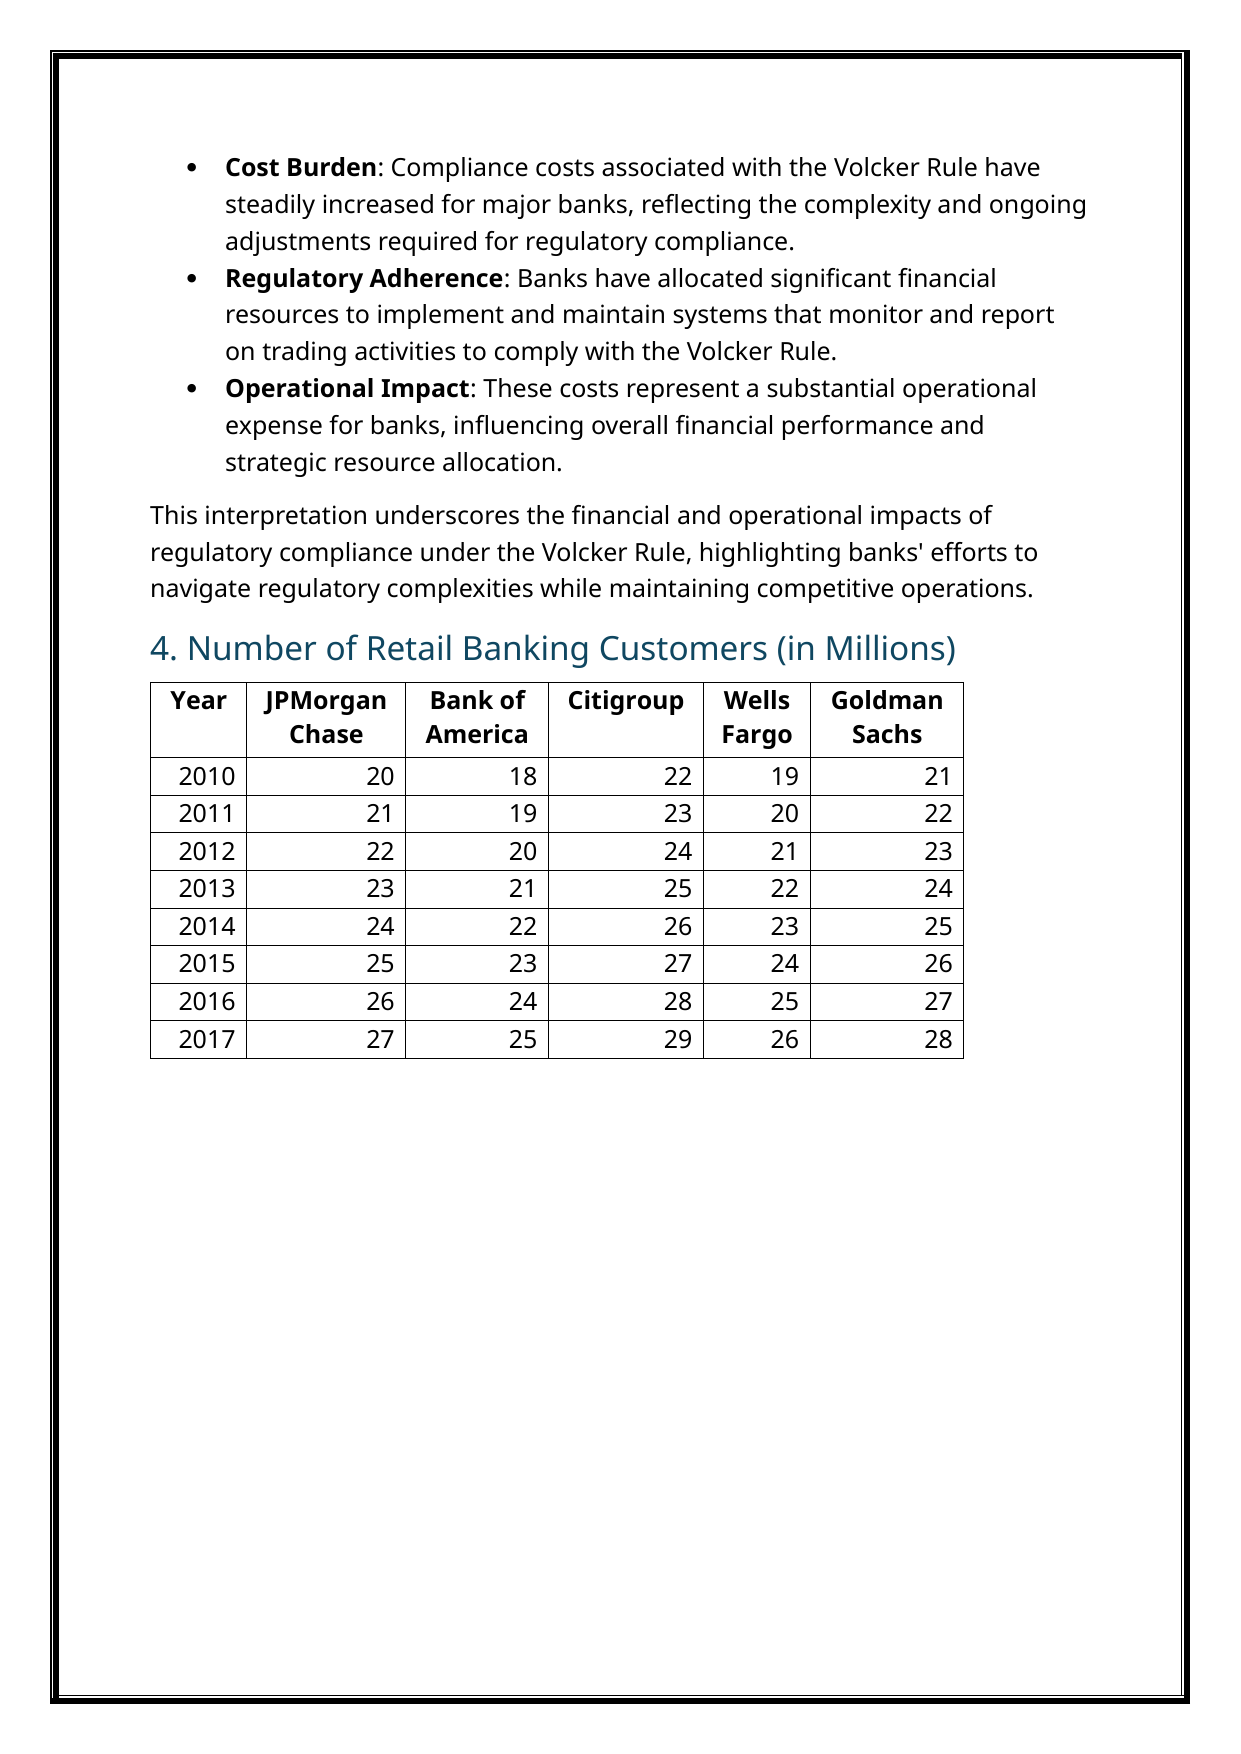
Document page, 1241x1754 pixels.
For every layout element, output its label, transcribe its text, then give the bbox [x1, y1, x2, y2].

table_cell 20 [704, 796, 810, 832]
table_cell 22 [549, 758, 703, 795]
table_cell 23 [406, 946, 548, 983]
table_cell 20 [406, 833, 548, 870]
list Cost Burden: Compliance costs associated with the Volcker Rule have steadily increased for major banks, reflecting the complexity and ongoing adjustments required for regulatory compliance. [187, 150, 1090, 258]
table_cell 2013 [151, 871, 246, 907]
table_cell 24 [704, 946, 810, 983]
table_cell 23 [549, 796, 703, 832]
table_cell 23 [704, 909, 810, 945]
table_cell 26 [247, 984, 405, 1020]
table_cell 24 [549, 833, 703, 870]
table_cell 2015 [151, 946, 246, 983]
table_header Citigroup [549, 683, 703, 757]
table_cell 22 [406, 909, 548, 945]
table_cell 21 [247, 796, 405, 832]
table_cell 2010 [151, 758, 246, 795]
table_cell 29 [549, 1021, 703, 1058]
table_cell 28 [549, 984, 703, 1020]
table_cell 25 [704, 984, 810, 1020]
table_cell 20 [247, 758, 405, 795]
table_cell 25 [811, 909, 963, 945]
table_cell 25 [549, 871, 703, 907]
table_cell 24 [811, 871, 963, 907]
table_cell 24 [406, 984, 548, 1020]
table_cell 2017 [151, 1021, 246, 1058]
table_cell 21 [811, 758, 963, 795]
table_cell 26 [811, 946, 963, 983]
table_cell 22 [247, 833, 405, 870]
table_cell 27 [247, 1021, 405, 1058]
table_cell 27 [811, 984, 963, 1020]
table_header JPMorgan Chase [247, 683, 405, 757]
table_cell 22 [704, 871, 810, 907]
subtitle 4. Number of Retail Banking Customers (in Millions) [150, 624, 1090, 670]
table_cell 19 [406, 796, 548, 832]
table_cell 22 [811, 796, 963, 832]
table_cell 21 [704, 833, 810, 870]
table_cell 23 [247, 871, 405, 907]
table_header Year [151, 683, 246, 757]
table_cell 26 [549, 909, 703, 945]
table_cell 2014 [151, 909, 246, 945]
table_cell 21 [406, 871, 548, 907]
table_cell 2012 [151, 833, 246, 870]
table_cell 25 [247, 946, 405, 983]
list Regulatory Adherence: Banks have allocated significant financial resources to implement and maintain systems that monitor and report on trading activities to comply with the Volcker Rule. [187, 260, 1090, 368]
table_cell 28 [811, 1021, 963, 1058]
text This interpretation underscores the financial and operational impacts of regulatory compliance under the Volcker Rule, highlighting banks' efforts to navigate regulatory complexities while maintaining competitive operations. [150, 498, 1090, 605]
table_cell 19 [704, 758, 810, 795]
table_cell 25 [406, 1021, 548, 1058]
table_cell 24 [247, 909, 405, 945]
table_cell 18 [406, 758, 548, 795]
table_cell 23 [811, 833, 963, 870]
table_header Goldman Sachs [811, 683, 963, 757]
table_cell 26 [704, 1021, 810, 1058]
table_header Wells Fargo [704, 683, 810, 757]
table_cell 27 [549, 946, 703, 983]
table_cell 2016 [151, 984, 246, 1020]
table_header Bank of America [406, 683, 548, 757]
table_cell 2011 [151, 796, 246, 832]
list Operational Impact: These costs represent a substantial operational expense for banks, influencing overall financial performance and strategic resource allocation. [187, 371, 1090, 478]
